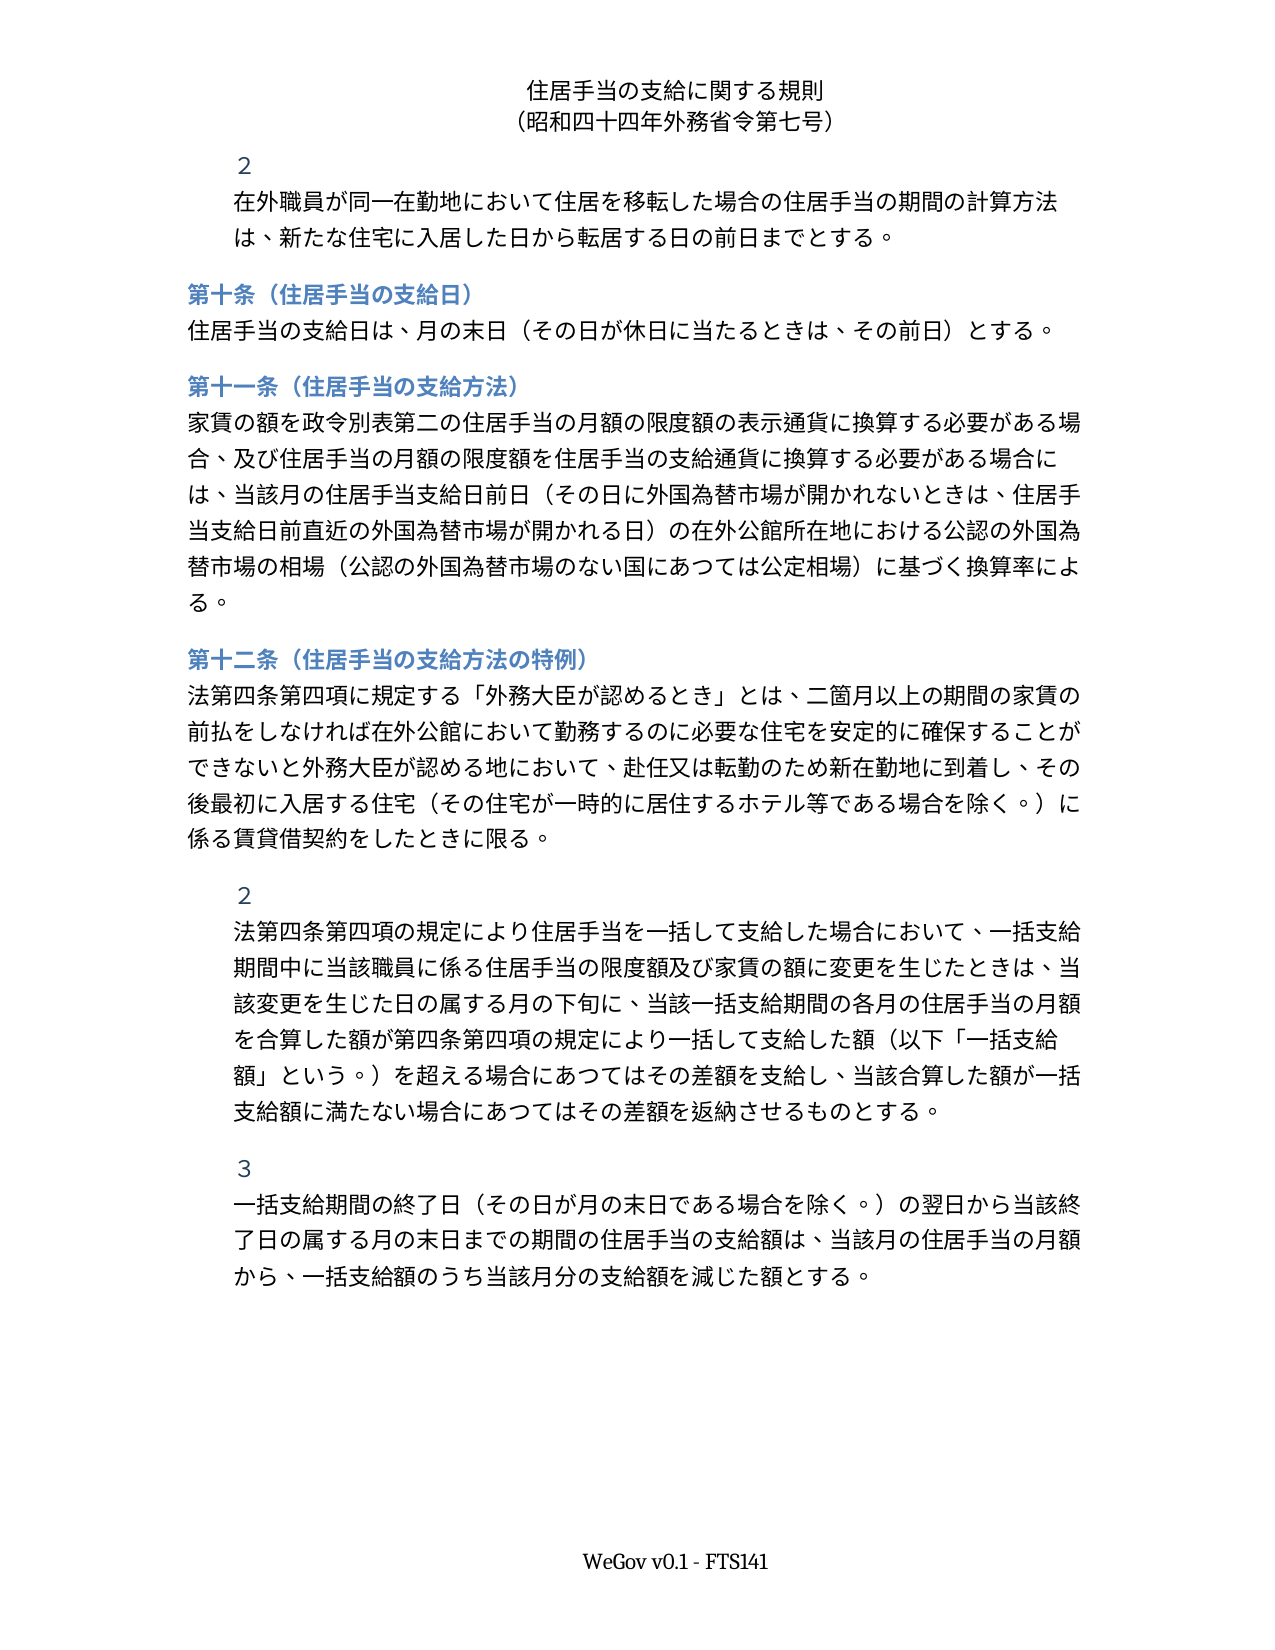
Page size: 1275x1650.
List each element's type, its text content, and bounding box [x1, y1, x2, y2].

subtitle ２ [233, 150, 1087, 181]
text 住居手当の支給日は、月の末日（その日が休日に当たるときは、その前日）とする。 [187, 314, 1087, 346]
subtitle 第十一条（住居手当の支給方法） [187, 371, 1087, 403]
text 家賃の額を政令別表第二の住居手当の月額の限度額の表示通貨に換算する必要がある場合、及び住居手当の月額の限度額を住居手当の支給通貨に換算する必要がある場合には、当該月の住居手当支給日前日（その日に外国為替市場が開かれないときは、住居手当支給日前直近の外国為替市場が開かれる日）の在外公館所在地における公認の外国為替市場の相場（公認の外国為替市場のない国にあつては公定相場）に基づく換算率による。 [187, 407, 1087, 618]
text 法第四条第四項の規定により住居手当を一括して支給した場合において、一括支給期間中に当該職員に係る住居手当の限度額及び家賃の額に変更を生じたときは、当該変更を生じた日の属する月の下旬に、当該一括支給期間の各月の住居手当の月額を合算した額が第四条第四項の規定により一括して支給した額（以下「一括支給額」という。）を超える場合にあつてはその差額を支給し、当該合算した額が一括支給額に満たない場合にあつてはその差額を返納させるものとする。 [233, 916, 1087, 1127]
subtitle ２ [233, 880, 1087, 911]
subtitle 第十二条（住居手当の支給方法の特例） [187, 644, 1087, 675]
text 法第四条第四項に規定する「外務大臣が認めるとき」とは、二箇月以上の期間の家賃の前払をしなければ在外公館において勤務するのに必要な住宅を安定的に確保することができないと外務大臣が認める地において、赴任又は転勤のため新在勤地に到着し、その後最初に入居する住宅（その住宅が一時的に居住するホテル等である場合を除く。）に係る賃貸借契約をしたときに限る。 [187, 680, 1087, 855]
text 在外職員が同一在勤地において住居を移転した場合の住居手当の期間の計算方法は、新たな住宅に入居した日から転居する日の前日までとする。 [233, 186, 1087, 253]
subtitle 第十条（住居手当の支給日） [187, 279, 1087, 310]
text 一括支給期間の終了日（その日が月の末日である場合を除く。）の翌日から当該終了日の属する月の末日までの期間の住居手当の支給額は、当該月の住居手当の月額から、一括支給額のうち当該月分の支給額を減じた額とする。 [233, 1188, 1087, 1292]
subtitle ３ [233, 1153, 1087, 1184]
